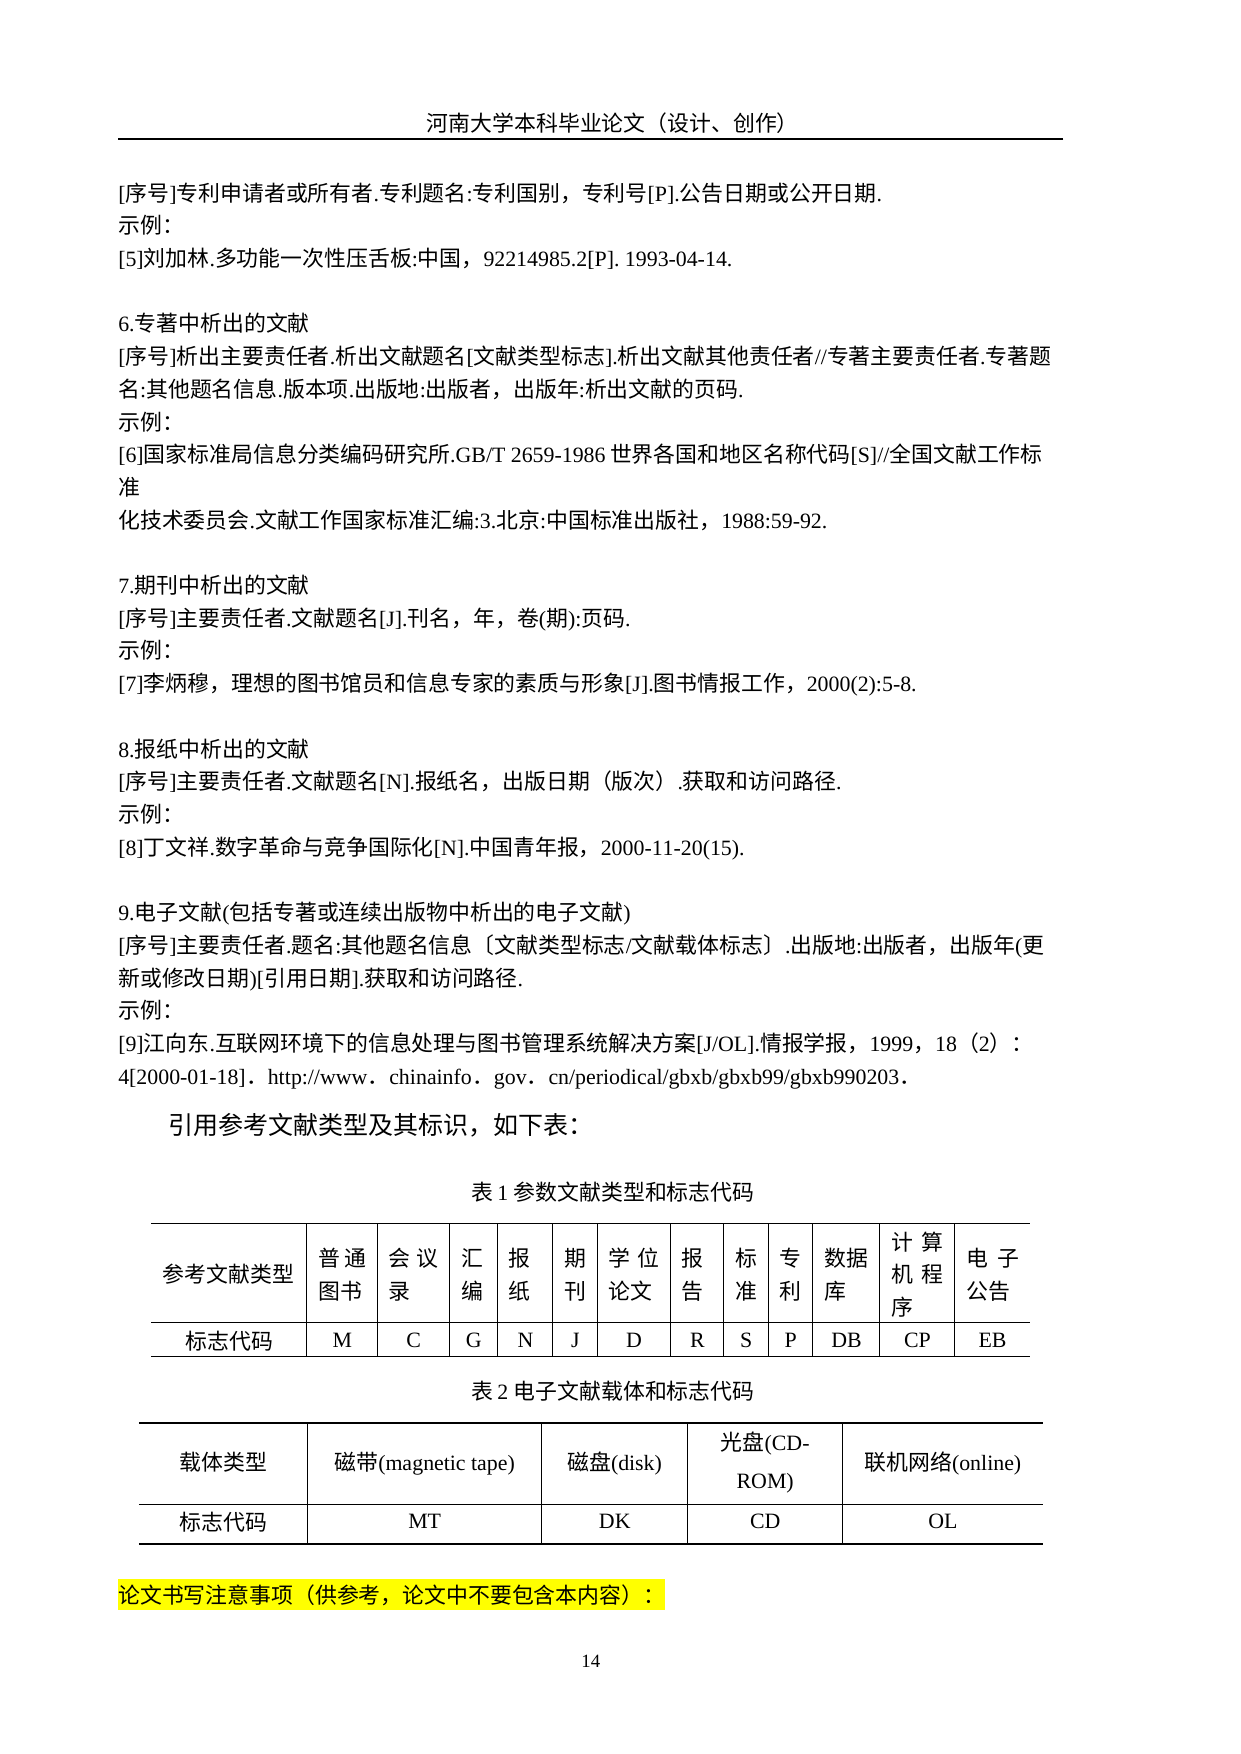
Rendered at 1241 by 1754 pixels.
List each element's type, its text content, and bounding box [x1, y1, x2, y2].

table_cell DK [542, 1505, 687, 1543]
table_header 专利 [769, 1224, 812, 1322]
table_header 期刊 [553, 1224, 597, 1322]
table_cell EB [955, 1323, 1030, 1356]
text 化技术委员会.文献工作国家标准汇编:3.北京:中国标准出版社，1988:59-92. [118, 502, 1063, 535]
table_header 磁带(magnetic tape) [308, 1424, 541, 1504]
table_cell DB [813, 1323, 879, 1356]
text 示例： [118, 797, 1063, 829]
table_header 学位论文 [598, 1224, 670, 1322]
table_cell C [378, 1323, 449, 1356]
text [序号]专利申请者或所有者.专利题名:专利国别，专利号[P].公告日期或公开日期. [118, 175, 1063, 208]
table_header 会议录 [378, 1224, 449, 1322]
text 表1 参数文献类型和标志代码 [118, 1174, 1063, 1207]
text 表2 电子文献载体和标志代码 [118, 1373, 1063, 1406]
table_header 报纸 [498, 1224, 552, 1322]
text [7]李炳穆，理想的图书馆员和信息专家的素质与形象[J].图书情报工作，2000(2):5-8. [118, 666, 1063, 698]
table_cell S [724, 1323, 768, 1356]
table_cell CP [880, 1323, 954, 1356]
table_header 标准 [724, 1224, 768, 1322]
text 示例： [118, 404, 1063, 437]
text 示例： [118, 208, 1063, 241]
text 引用参考文献类型及其标识，如下表： [118, 1091, 1063, 1156]
table_cell M [307, 1323, 377, 1356]
table_cell 标志代码 [151, 1323, 306, 1356]
table_cell D [598, 1323, 670, 1356]
text 论文书写注意事项（供参考，论文中不要包含本内容）： [118, 1578, 1063, 1611]
text 9.电子文献(包括专著或连续出版物中析出的电子文献) [118, 895, 1063, 927]
table_cell N [498, 1323, 552, 1356]
table_header 光盘(CD-ROM) [688, 1424, 842, 1504]
text 8.报纸中析出的文献 [118, 731, 1063, 764]
text 示例： [118, 993, 1063, 1026]
table_header 磁盘(disk) [542, 1424, 687, 1504]
text [9]江向东.互联网环境下的信息处理与图书管理系统解决方案[J/OL].情报学报，1999，18（2）：4[2000-01-18]．http://www．chinainfo．gov．cn/periodical/gbxb/gbxb99/gbxb990203． [118, 1026, 1063, 1091]
table_header 普通图书 [307, 1224, 377, 1322]
text [8]丁文祥.数字革命与竞争国际化[N].中国青年报，2000-11-20(15). [118, 829, 1063, 862]
table_cell 标志代码 [139, 1505, 307, 1543]
table_header 载体类型 [139, 1424, 307, 1504]
table_cell CD [688, 1505, 842, 1543]
table_cell P [769, 1323, 812, 1356]
table_header 报告 [671, 1224, 723, 1322]
table_header 电子公告 [955, 1224, 1030, 1322]
text [序号]主要责任者.文献题名[N].报纸名，出版日期（版次）.获取和访问路径. [118, 764, 1063, 797]
table_cell OL [843, 1505, 1042, 1543]
text 示例： [118, 633, 1063, 666]
text [序号]主要责任者.题名:其他题名信息〔文献类型标志/文献载体标志〕.出版地:出版者，出版年(更新或修改日期)[引用日期].获取和访问路径. [118, 927, 1063, 993]
text [5]刘加林.多功能一次性压舌板:中国，92214985.2[P]. 1993-04-14. [118, 241, 1063, 273]
text 7.期刊中析出的文献 [118, 568, 1063, 600]
text [序号]析出主要责任者.析出文献题名[文献类型标志].析出文献其他责任者//专著主要责任者.专著题名:其他题名信息.版本项.出版地:出版者，出版年:析出文献的页码. [118, 339, 1063, 404]
table_header 数据库 [813, 1224, 879, 1322]
table_header 计算机程序 [880, 1224, 954, 1322]
table_header 汇编 [450, 1224, 497, 1322]
text [6]国家标准局信息分类编码研究所.GB/T 2659-1986世界各国和地区名称代码[S]//全国文献工作标准 [118, 437, 1063, 502]
table_cell R [671, 1323, 723, 1356]
table_cell J [553, 1323, 597, 1356]
table_cell MT [308, 1505, 541, 1543]
text [序号]主要责任者.文献题名[J].刊名，年，卷(期):页码. [118, 600, 1063, 633]
text 6.专著中析出的文献 [118, 306, 1063, 339]
table_cell G [450, 1323, 497, 1356]
table_header 参考文献类型 [151, 1224, 306, 1322]
table_header 联机网络(online) [843, 1424, 1042, 1504]
